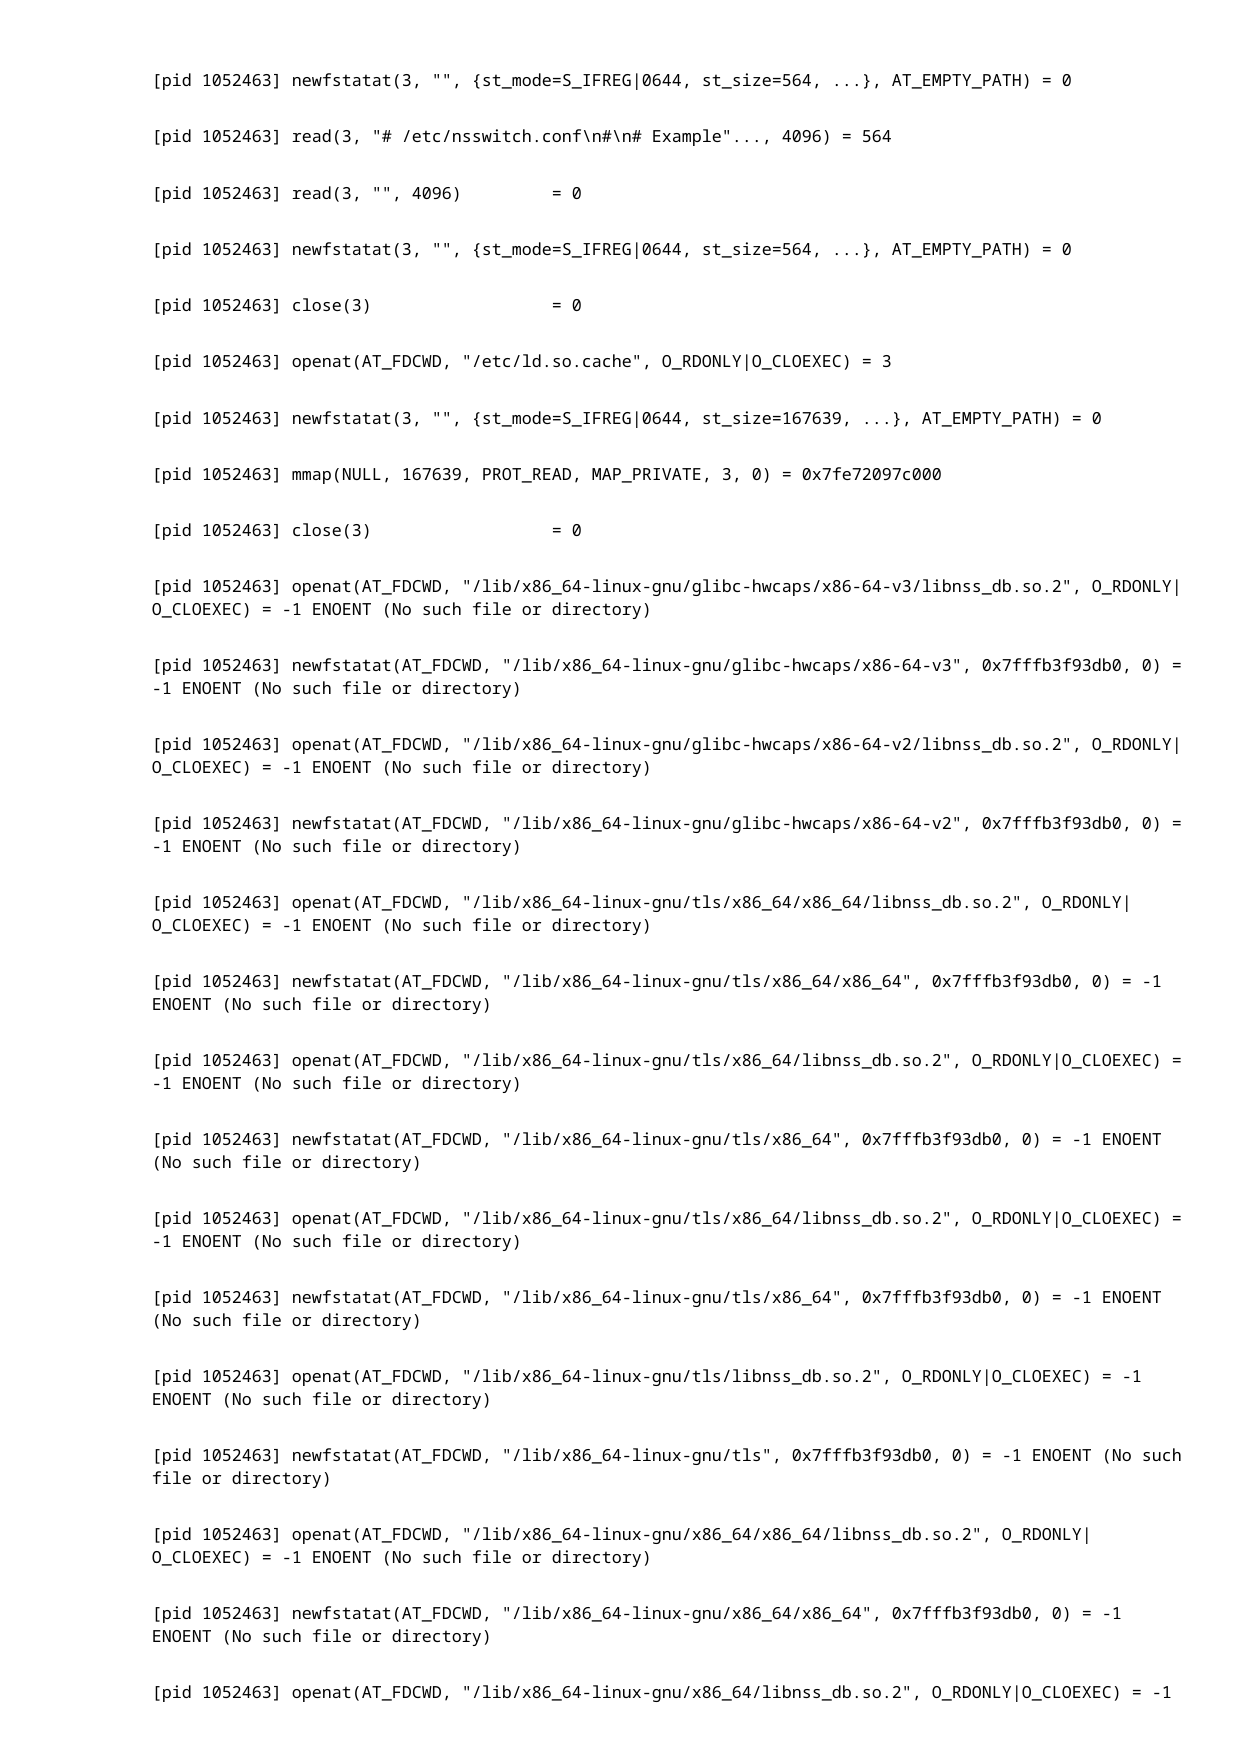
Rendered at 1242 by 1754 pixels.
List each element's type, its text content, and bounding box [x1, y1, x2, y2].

text [pid 1052463] openat(AT_FDCWD, "/lib/x86_64-linux-gnu/glibc-hwcaps/x86-64-v2/libnss_db.so.2", O_RDONLY|O_CLOEXEC) = -1 ENOENT (No such file or directory) [152, 733, 1183, 778]
text [pid 1052463] close(3) = 0 [152, 294, 1183, 316]
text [152, 1680, 1183, 1703]
text [pid 1052463] close(3) = 0 [152, 519, 1183, 541]
text [pid 1052463] openat(AT_FDCWD, "/lib/x86_64-linux-gnu/tls/x86_64/x86_64/libnss_db.so.2", O_RDONLY|O_CLOEXEC) = -1 ENOENT (No such file or directory) [152, 891, 1183, 936]
text [pid 1052463] mmap(NULL, 167639, PROT_READ, MAP_PRIVATE, 3, 0) = 0x7fe72097c000 [152, 462, 1183, 485]
text [pid 1052463] newfstatat(3, "", {st_mode=S_IFREG|0644, st_size=564, ...}, AT_EMPTY_PATH) = 0 [152, 69, 1183, 91]
text [pid 1052463] openat(AT_FDCWD, "/lib/x86_64-linux-gnu/x86_64/x86_64/libnss_db.so.2", O_RDONLY|O_CLOEXEC) = -1 ENOENT (No such file or directory) [152, 1522, 1183, 1568]
text [pid 1052463] newfstatat(3, "", {st_mode=S_IFREG|0644, st_size=167639, ...}, AT_EMPTY_PATH) = 0 [152, 406, 1183, 429]
text [pid 1052463] openat(AT_FDCWD, "/lib/x86_64-linux-gnu/tls/x86_64/libnss_db.so.2", O_RDONLY|O_CLOEXEC) = -1 ENOENT (No such file or directory) [152, 1049, 1183, 1094]
text [pid 1052463] newfstatat(3, "", {st_mode=S_IFREG|0644, st_size=564, ...}, AT_EMPTY_PATH) = 0 [152, 237, 1183, 260]
text [pid 1052463] openat(AT_FDCWD, "/lib/x86_64-linux-gnu/tls/libnss_db.so.2", O_RDONLY|O_CLOEXEC) = -1 ENOENT (No such file or directory) [152, 1364, 1183, 1410]
text [pid 1052463] openat(AT_FDCWD, "/lib/x86_64-linux-gnu/glibc-hwcaps/x86-64-v3/libnss_db.so.2", O_RDONLY|O_CLOEXEC) = -1 ENOENT (No such file or directory) [152, 575, 1183, 620]
text [pid 1052463] newfstatat(AT_FDCWD, "/lib/x86_64-linux-gnu/tls/x86_64", 0x7fffb3f93db0, 0) = -1 ENOENT (No such file or directory) [152, 1286, 1183, 1331]
text [pid 1052463] read(3, "# /etc/nsswitch.conf\n#\n# Example"..., 4096) = 564 [152, 125, 1183, 148]
text [pid 1052463] newfstatat(AT_FDCWD, "/lib/x86_64-linux-gnu/glibc-hwcaps/x86-64-v3", 0x7fffb3f93db0, 0) = -1 ENOENT (No such file or directory) [152, 654, 1183, 699]
text [pid 1052463] openat(AT_FDCWD, "/lib/x86_64-linux-gnu/tls/x86_64/libnss_db.so.2", O_RDONLY|O_CLOEXEC) = -1 ENOENT (No such file or directory) [152, 1207, 1183, 1252]
text [pid 1052463] newfstatat(AT_FDCWD, "/lib/x86_64-linux-gnu/glibc-hwcaps/x86-64-v2", 0x7fffb3f93db0, 0) = -1 ENOENT (No such file or directory) [152, 812, 1183, 857]
text [pid 1052463] newfstatat(AT_FDCWD, "/lib/x86_64-linux-gnu/tls", 0x7fffb3f93db0, 0) = -1 ENOENT (No such file or directory) [152, 1443, 1183, 1489]
text [pid 1052463] read(3, "", 4096) = 0 [152, 181, 1183, 204]
text [pid 1052463] newfstatat(AT_FDCWD, "/lib/x86_64-linux-gnu/x86_64/x86_64", 0x7fffb3f93db0, 0) = -1 ENOENT (No such file or directory) [152, 1601, 1183, 1647]
text [pid 1052463] newfstatat(AT_FDCWD, "/lib/x86_64-linux-gnu/tls/x86_64", 0x7fffb3f93db0, 0) = -1 ENOENT (No such file or directory) [152, 1128, 1183, 1173]
text [pid 1052463] newfstatat(AT_FDCWD, "/lib/x86_64-linux-gnu/tls/x86_64/x86_64", 0x7fffb3f93db0, 0) = -1 ENOENT (No such file or directory) [152, 970, 1183, 1015]
text [pid 1052463] openat(AT_FDCWD, "/etc/ld.so.cache", O_RDONLY|O_CLOEXEC) = 3 [152, 350, 1183, 373]
